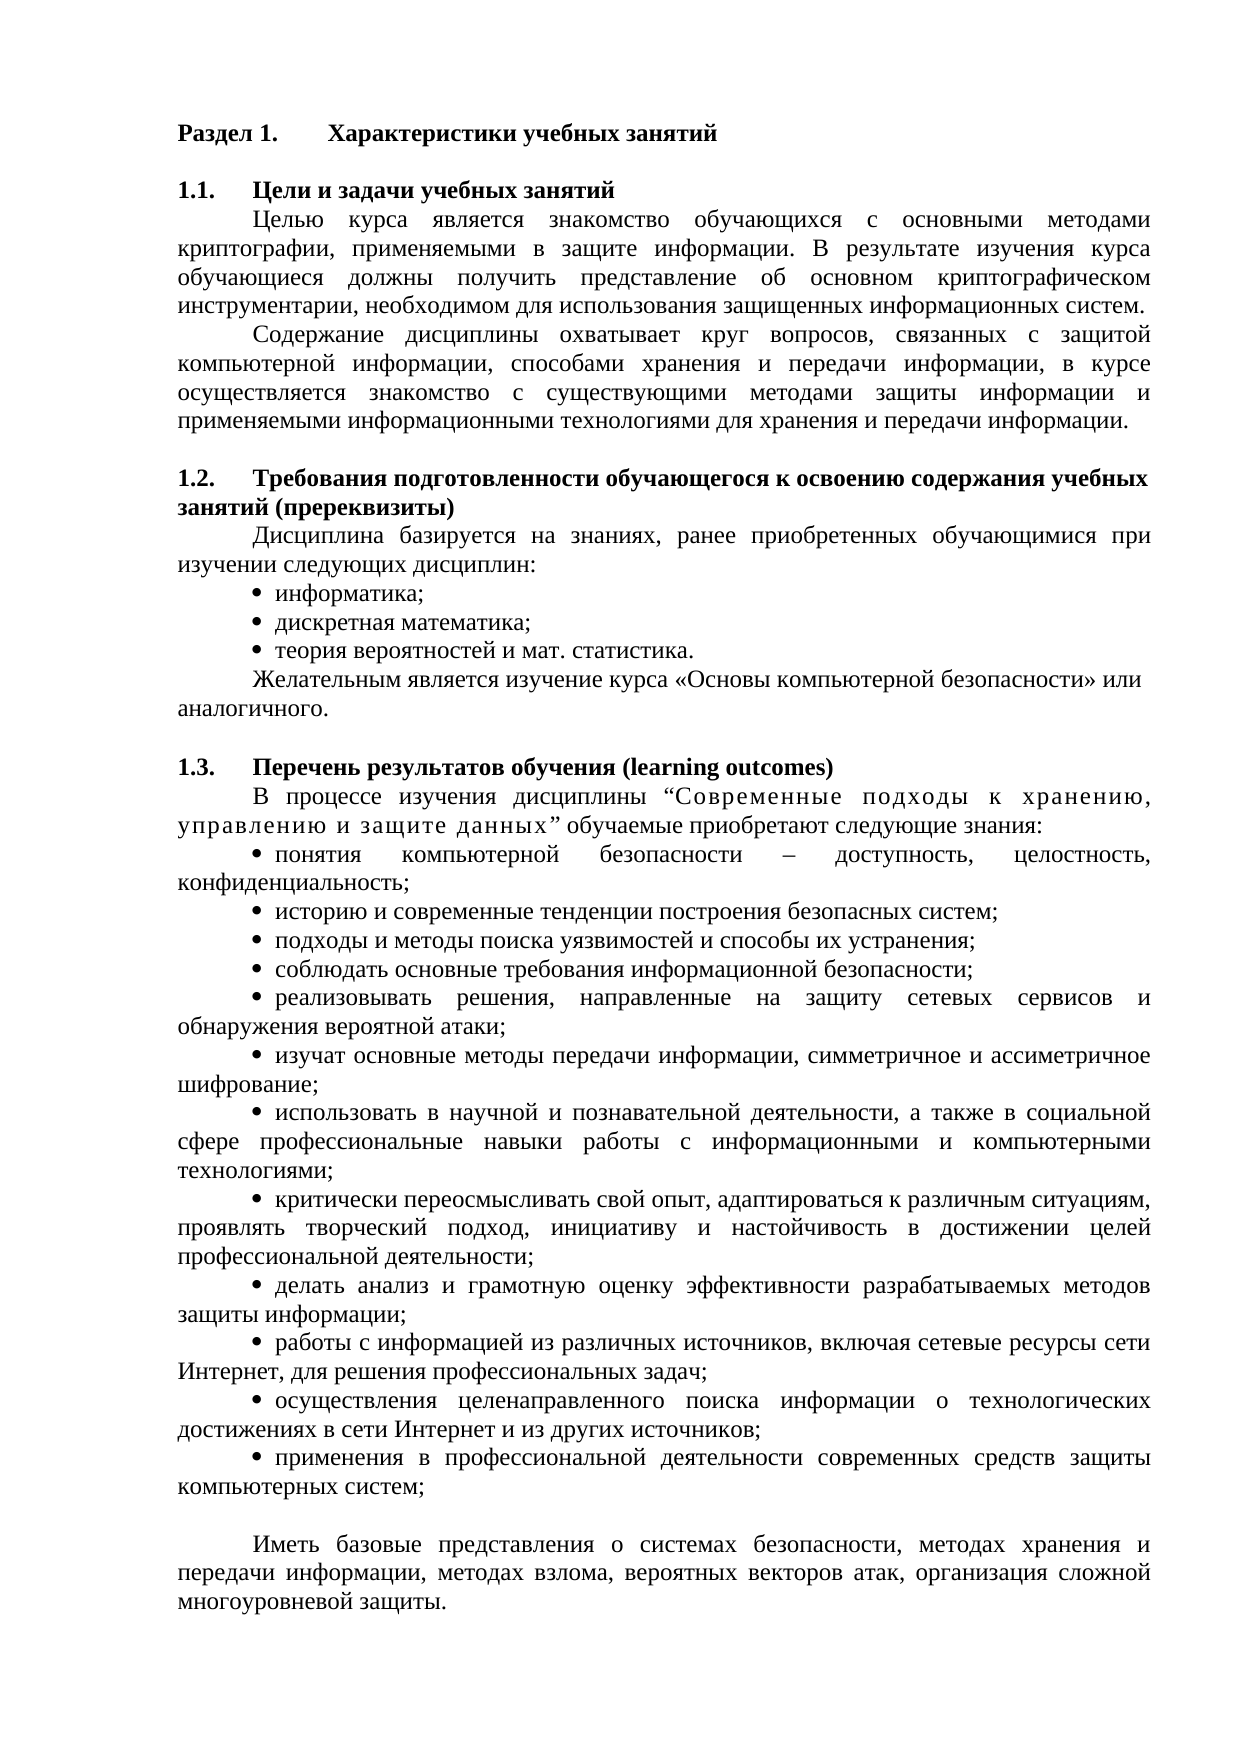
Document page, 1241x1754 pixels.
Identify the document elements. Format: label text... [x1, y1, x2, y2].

text Дисциплина базируется на знаниях, ранее приобретенных обучающимися при изучении следующих дисциплин: [177, 521, 1152, 578]
list соблюдать основные требования информационной безопасности; [177, 954, 1152, 982]
list использовать в научной и познавательной деятельности, а также в социальной сфере профессиональные навыки работы с информационными и компьютерными технологиями; [177, 1097, 1152, 1184]
list историю и современные тенденции построения безопасных систем; [177, 896, 1152, 925]
list осуществления целенаправленного поиска информации о технологических достижениях в сети Интернет и из других источников; [177, 1385, 1152, 1442]
list работы с информацией из различных источников, включая сетевые ресурсы сети Интернет, для решения профессиональных задач; [177, 1327, 1152, 1385]
list информатика; [177, 578, 1152, 607]
text Желательным является изучение курса «Основы компьютерной безопасности» или аналогичного. [177, 664, 1152, 752]
list критически переосмысливать свой опыт, адаптироваться к различным ситуациям, проявлять творческий подход, инициативу и настойчивость в достижении целей профессиональной деятельности; [177, 1184, 1152, 1270]
list изучат основные методы передачи информации, симметричное и ассиметричное шифрование; [177, 1040, 1152, 1097]
text В процессе изучения дисциплины “Современные подходы к хранению, управлению и защите данных” обучаемые приобретают следующие знания: [177, 781, 1152, 839]
text 1.2. Требования подготовленности обучающегося к освоению содержания учебных занятий (пререквизиты) [177, 463, 1152, 521]
text 1.3. Перечень результатов обучения (learning outcomes) [177, 752, 1152, 781]
list подходы и методы поиска уязвимостей и способы их устранения; [177, 925, 1152, 954]
list применения в профессиональной деятельности современных средств защиты компьютерных систем; [177, 1442, 1152, 1500]
list реализовывать решения, направленные на защиту сетевых сервисов и обнаружения вероятной атаки; [177, 982, 1152, 1040]
list дискретная математика; [177, 607, 1152, 636]
text Целью курса является знакомство обучающихся с основными методами криптографии, применяемыми в защите информации. В результате изучения курса обучающиеся должны получить представление об основном криптографическом инструментарии, необходимом для использования защищенных информационных систем. [177, 204, 1152, 319]
list понятия компьютерной безопасности – доступность, целостность, конфиденциальность; [177, 839, 1152, 896]
text 1.1. Цели и задачи учебных занятий [177, 176, 1152, 204]
text Содержание дисциплины охватывает круг вопросов, связанных с защитой компьютерной информации, способами хранения и передачи информации, в курсе осуществляется знакомство с существующими методами защиты информации и применяемыми информационными технологиями для хранения и передачи информации. [177, 319, 1152, 434]
text Раздел 1. Характеристики учебных занятий [177, 118, 1152, 147]
text Иметь базовые представления о системах безопасности, методах хранения и передачи информации, методах взлома, вероятных векторов атак, организация сложной многоуровневой защиты. [177, 1529, 1152, 1615]
list делать анализ и грамотную оценку эффективности разрабатываемых методов защиты информации; [177, 1270, 1152, 1327]
list теория вероятностей и мат. статистика. [177, 636, 1152, 664]
